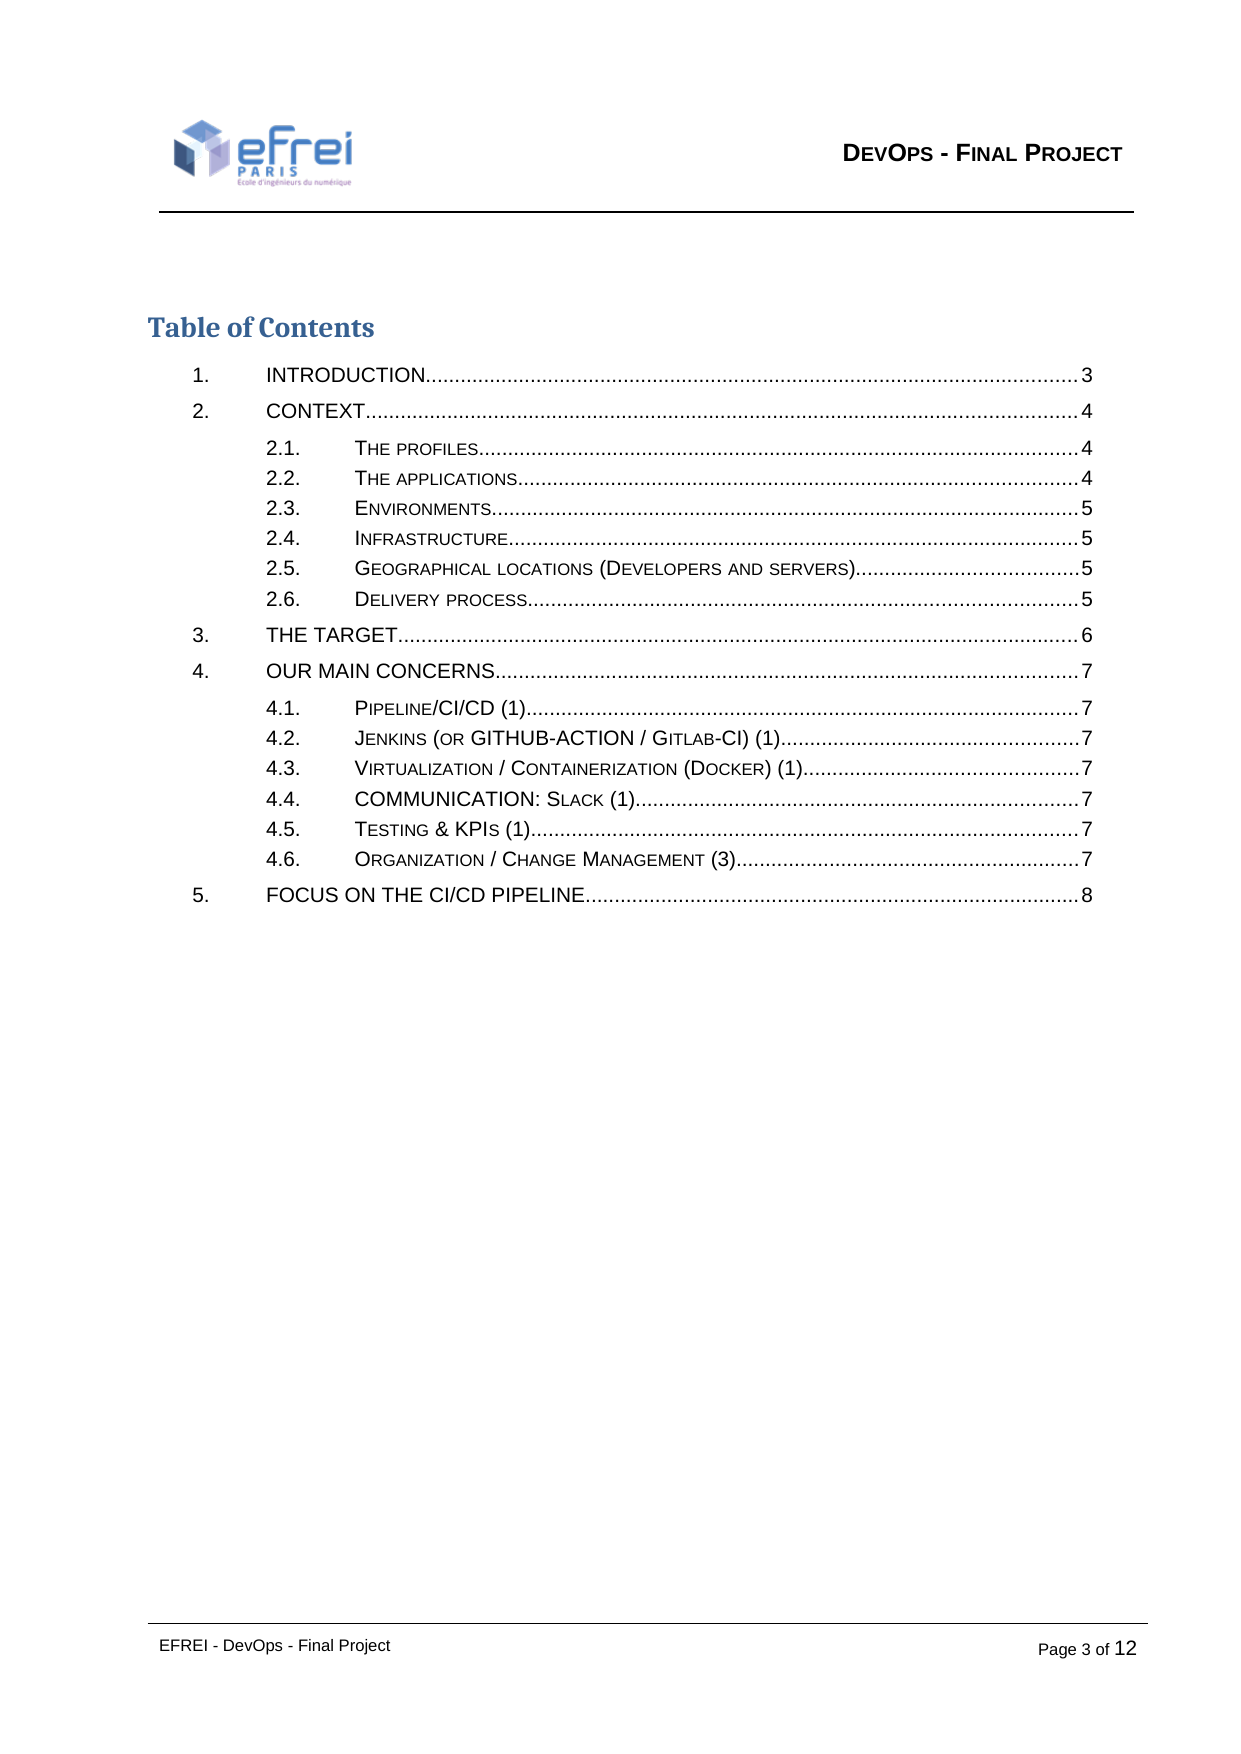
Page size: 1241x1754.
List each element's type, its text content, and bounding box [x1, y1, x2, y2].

text Table of Contents [148, 311, 1093, 345]
picture [170, 117, 356, 187]
